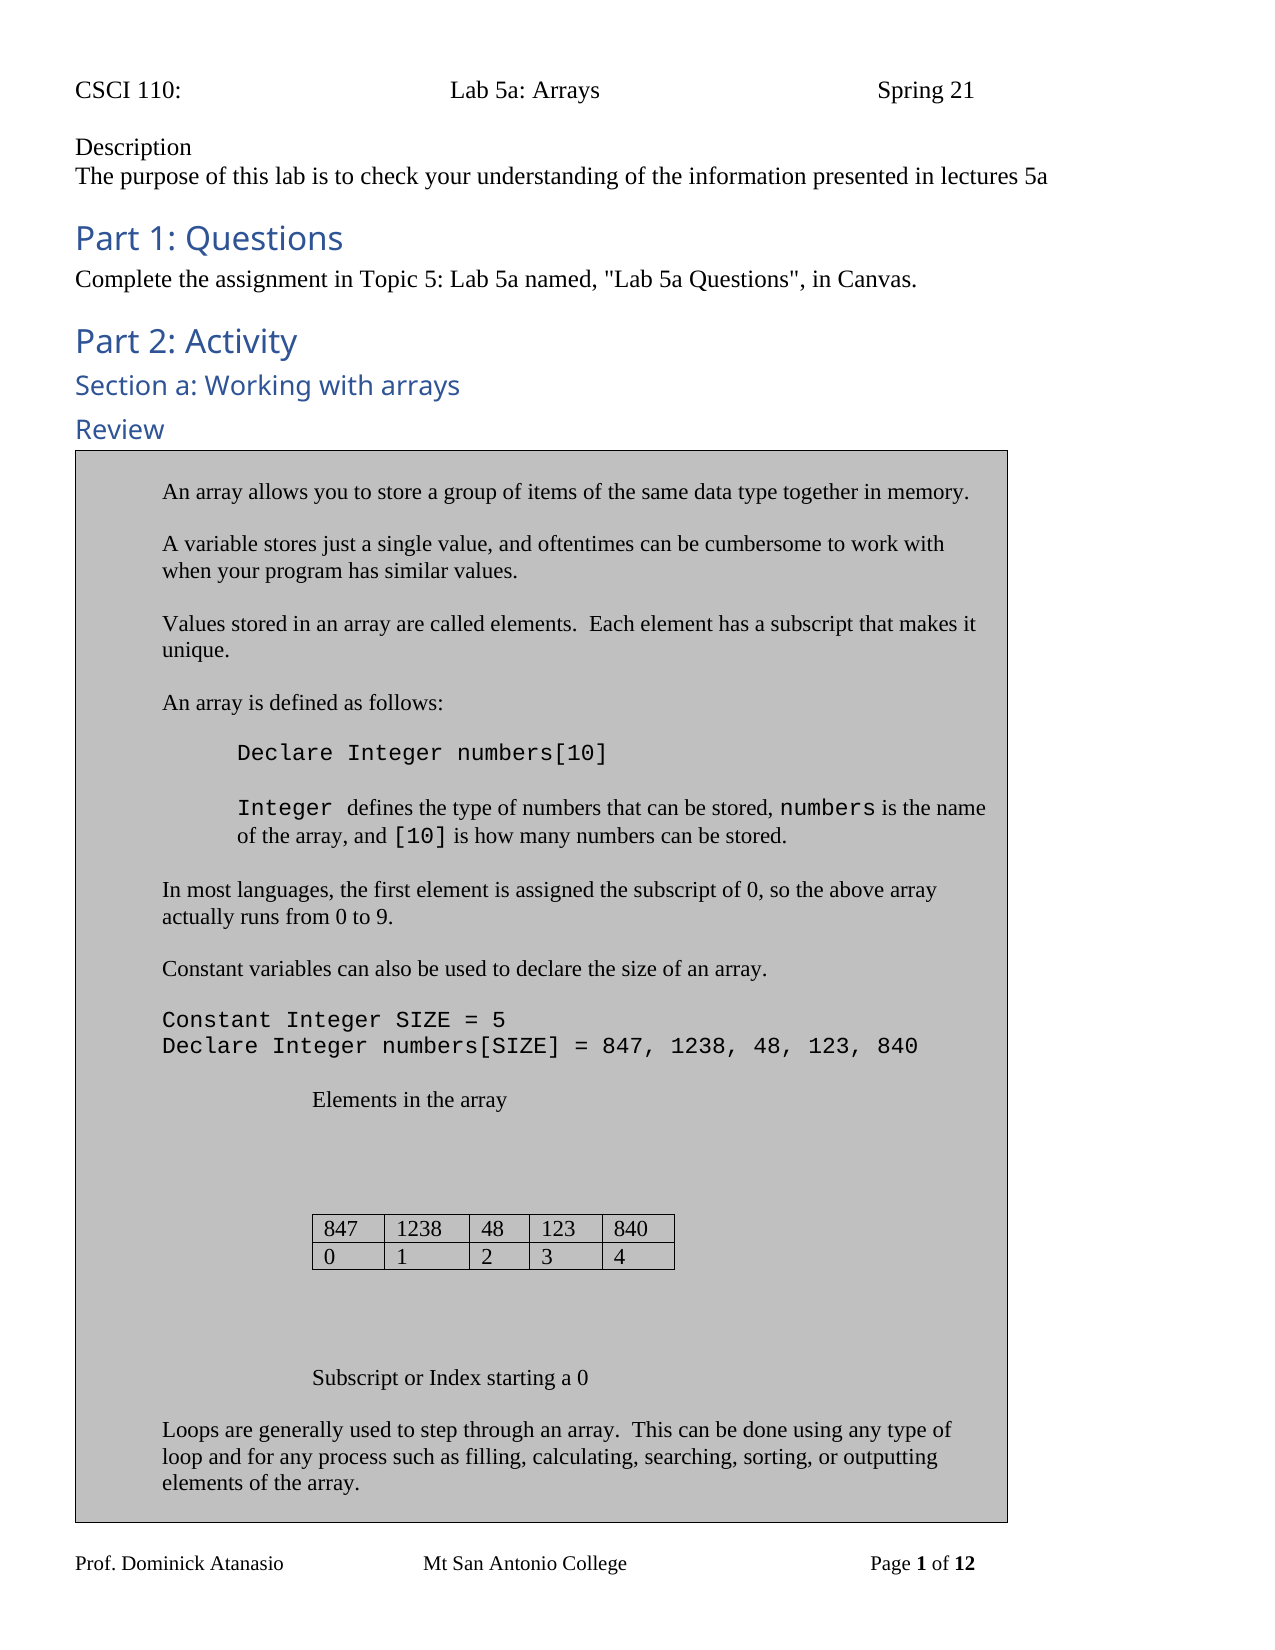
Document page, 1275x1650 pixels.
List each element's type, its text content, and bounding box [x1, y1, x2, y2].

subtitle Section a: Working with arrays [75, 367, 1200, 403]
text Description [75, 132, 1200, 161]
table_header An array allows you to store a group of items of the same data type together in memory. A variable stores just a single value, and oftentimes can be cumbersome to work with when your program has similar values. Values stored in an array are called elements. Each element has a subscript that makes it unique. An array is defined as follows: Declare Integer numbers[10] Integer defines the type of numbers that can be stored, numbers is the name of the array, and [10] is how many numbers can be stored. In most languages, the first element is assigned the subscript of 0, so the above array actually runs from 0 to 9. Constant variables can also be used to declare the size of an array. Constant Integer SIZE = 5 Declare Integer numbers[SIZE] = 847, 1238, 48, 123, 840 Elements in the array Subscript or Index starting a 0 Loops are generally used to step through an array. This can be done using any type of loop and for any process such as filling, calculating, searching, sorting, or outputting elements of the array. [76, 451, 1007, 1522]
text Complete the assignment in Topic 5: Lab 5a named, "Lab 5a Questions", in Canvas. [75, 264, 1200, 293]
text The purpose of this lab is to check your understanding of the information presented in lectures 5a [75, 161, 1200, 190]
subtitle Part 1: Questions [75, 215, 1200, 260]
subtitle Part 2: Activity [75, 318, 1200, 363]
subtitle Review [75, 411, 1200, 447]
